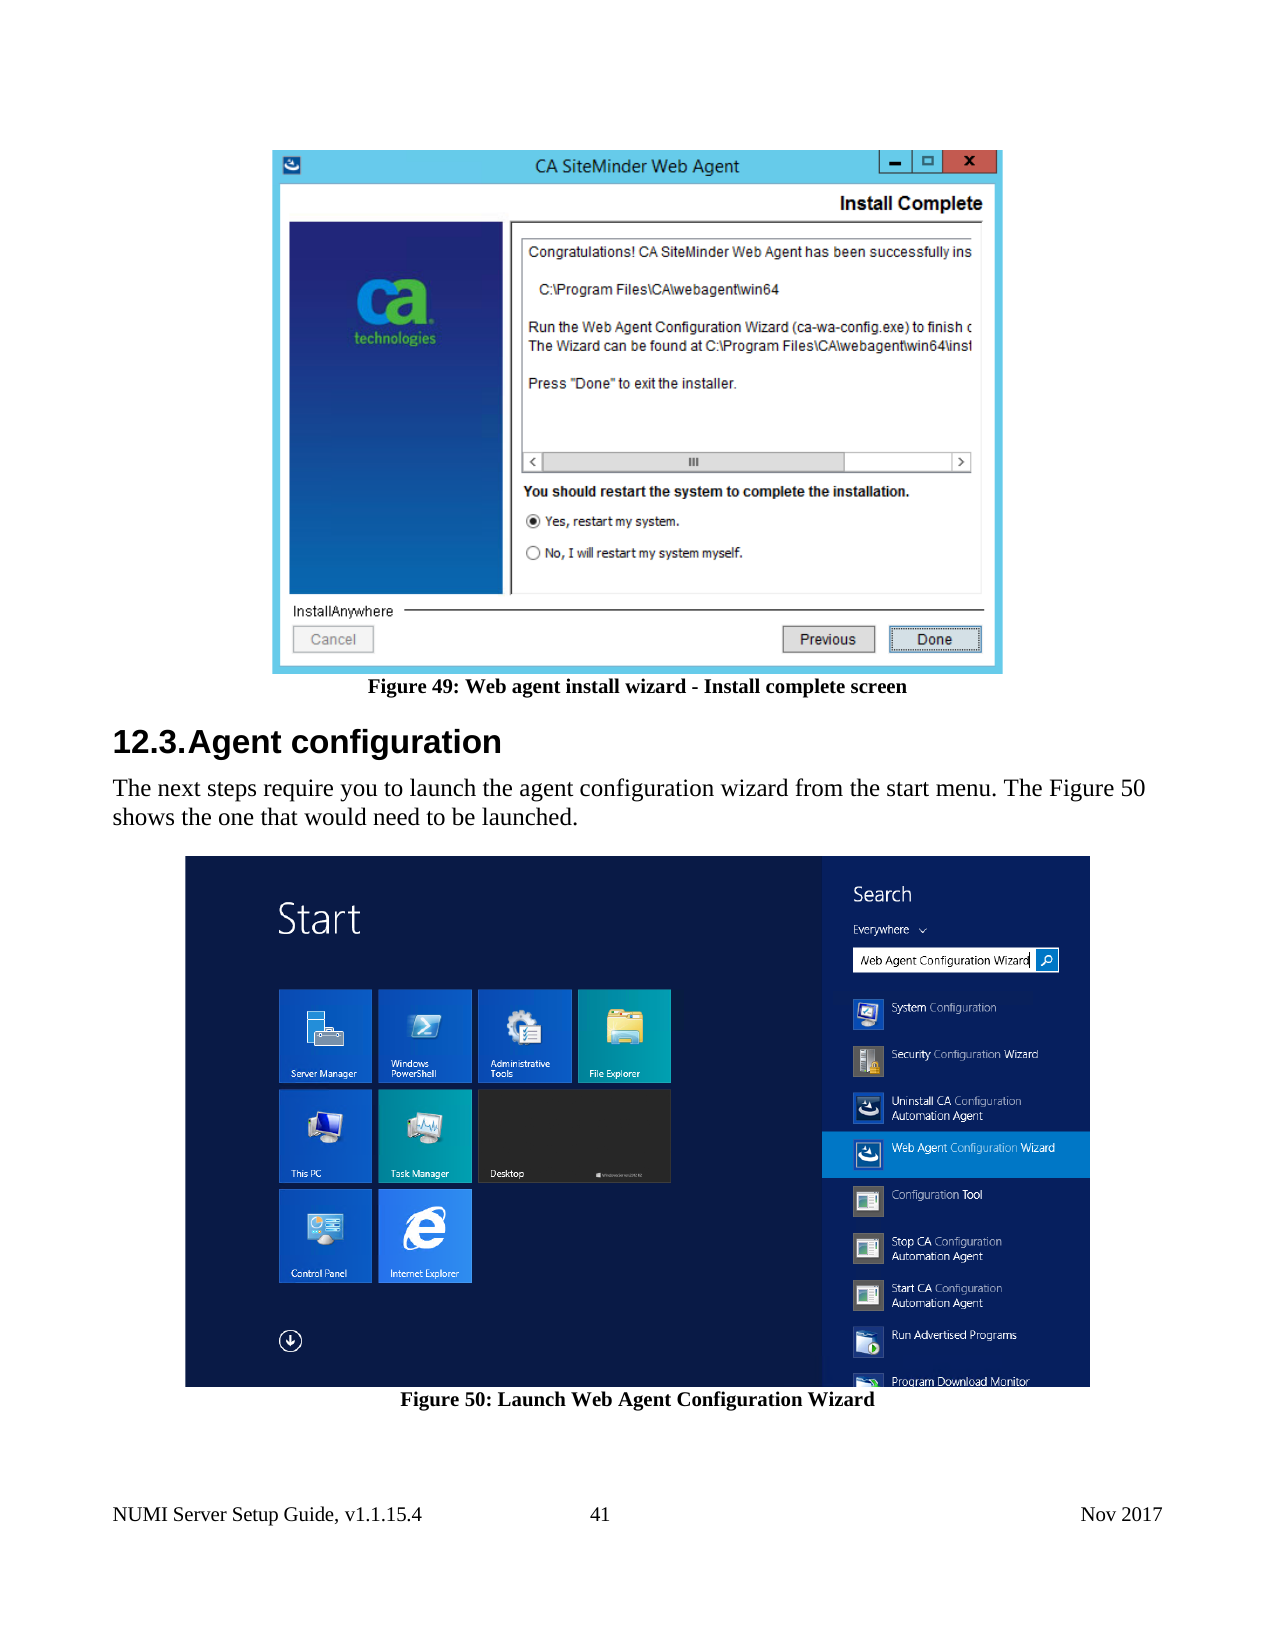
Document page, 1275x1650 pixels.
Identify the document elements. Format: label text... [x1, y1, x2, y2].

picture [272, 150, 1003, 674]
subtitle Agent configuration [112, 723, 1162, 761]
text Figure 49: Web agent install wizard - Install complete screen [112, 673, 1162, 698]
picture [185, 856, 1090, 1387]
text The next steps require you to launch the agent configuration wizard from the start menu. The Figure 50 shows the one that would need to be launched. [112, 773, 1162, 831]
text Figure 50: Launch Web Agent Configuration Wizard [112, 1387, 1162, 1411]
